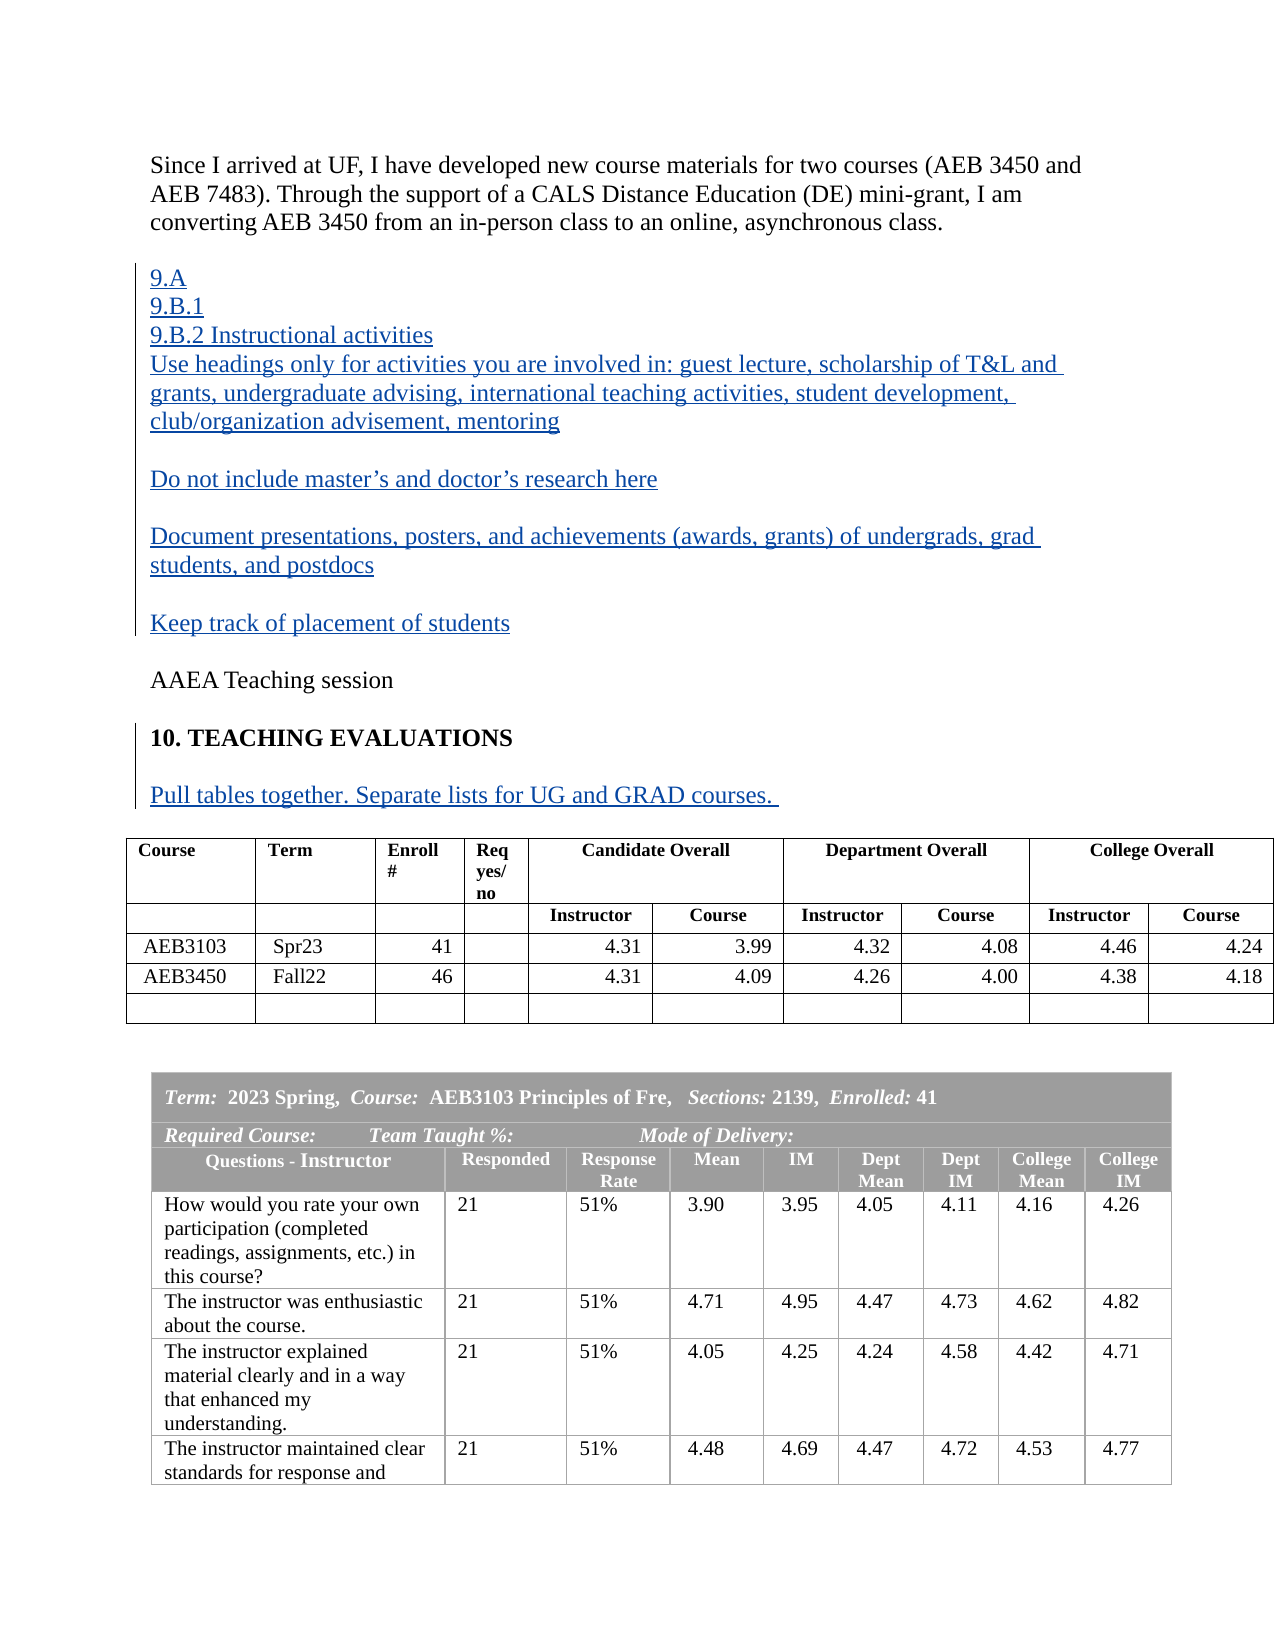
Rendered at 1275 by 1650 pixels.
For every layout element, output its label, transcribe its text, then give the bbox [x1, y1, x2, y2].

table_cell AEB3103 [127, 934, 255, 963]
table_cell [376, 904, 464, 933]
table_cell Fall22 [256, 964, 375, 993]
table_cell 4.26 [784, 964, 901, 993]
table_cell 4.72 [924, 1436, 998, 1484]
table_cell 4.46 [1030, 934, 1148, 963]
table_cell 4.62 [999, 1289, 1084, 1337]
table_header Req yes/ no [465, 839, 528, 903]
table_cell 3.90 [671, 1192, 763, 1288]
table_cell Responded [446, 1148, 566, 1191]
table_cell 4.42 [999, 1339, 1084, 1435]
table_cell [1030, 994, 1148, 1022]
table_cell 51% [567, 1339, 669, 1435]
table_cell 41 [376, 934, 464, 963]
table_cell Response Rate [567, 1148, 669, 1191]
table_cell 4.24 [839, 1339, 923, 1435]
table_cell 4.25 [764, 1339, 838, 1435]
table_cell 4.71 [1086, 1339, 1171, 1435]
table_header Candidate Overall [529, 839, 783, 903]
table_cell 4.05 [839, 1192, 923, 1288]
table_cell 4.53 [999, 1436, 1084, 1484]
table_cell [127, 994, 255, 1022]
table_cell [376, 994, 464, 1022]
table_cell 4.82 [1086, 1289, 1171, 1337]
table_cell 21 [446, 1289, 566, 1337]
table_cell 4.16 [999, 1192, 1084, 1288]
table_cell 3.99 [653, 934, 783, 963]
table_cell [152, 1436, 444, 1484]
table_cell [127, 904, 255, 933]
table_cell 4.77 [1086, 1436, 1171, 1484]
table_cell The instructor was enthusiastic about the course. [152, 1289, 444, 1337]
table_cell 51% [567, 1289, 669, 1337]
table_header Term [256, 839, 375, 903]
table_cell 21 [446, 1192, 566, 1288]
table_cell Instructor [784, 904, 901, 933]
table_cell [1149, 994, 1273, 1022]
table_cell 4.31 [529, 964, 652, 993]
table_header Department Overall [784, 839, 1029, 903]
table_cell 4.38 [1030, 964, 1148, 993]
table_cell [529, 994, 652, 1022]
table_cell Instructor [1030, 904, 1148, 933]
text AAEA Teaching session [150, 665, 1087, 694]
table_cell Dept IM [924, 1148, 998, 1191]
table_cell 4.11 [924, 1192, 998, 1288]
table_cell 4.31 [529, 934, 652, 963]
table_cell 4.18 [1149, 964, 1273, 993]
table_cell 4.08 [902, 934, 1029, 963]
table_cell College Mean [999, 1148, 1084, 1191]
table_cell [256, 904, 375, 933]
table_cell Required Course: Team Taught %: Mode of Delivery: [152, 1123, 1171, 1147]
table_cell 46 [376, 964, 464, 993]
table_cell 4.69 [764, 1436, 838, 1484]
table_cell 4.95 [764, 1289, 838, 1337]
table_cell [465, 964, 528, 993]
table_cell 4.71 [671, 1289, 763, 1337]
table_cell [465, 904, 528, 933]
table_cell [784, 994, 901, 1022]
table_cell Course [902, 904, 1029, 933]
text 10. TEACHING EVALUATIONS [150, 723, 1087, 751]
table_cell 3.95 [764, 1192, 838, 1288]
table_header College Overall [1030, 839, 1273, 903]
table_cell [256, 994, 375, 1022]
table_cell 4.47 [839, 1436, 923, 1484]
table_cell IM [764, 1148, 838, 1191]
table_cell [465, 994, 528, 1022]
table_cell Course [653, 904, 783, 933]
table_cell 21 [446, 1339, 566, 1435]
table_cell Questions - Instructor [152, 1148, 444, 1191]
table_cell 4.58 [924, 1339, 998, 1435]
table_cell The instructor explained material clearly and in a way that enhanced my understanding. [152, 1339, 444, 1435]
table_cell 4.47 [839, 1289, 923, 1337]
table_header Term: 2023 Spring, Course: AEB3103 Principles of Fre, Sections: 2139, Enrolled: 41 [152, 1073, 1171, 1122]
table_cell 4.00 [902, 964, 1029, 993]
text Since I arrived at UF, I have developed new course materials for two courses (AEB 3450 and AEB 7483). Through the support of a CALS Distance Education (DE) mini-grant, I am converting AEB 3450 from an in-person class to an online, asynchronous class. [150, 150, 1087, 236]
table_cell 4.73 [924, 1289, 998, 1337]
table_cell Spr23 [256, 934, 375, 963]
table_cell 4.24 [1149, 934, 1273, 963]
table_cell 21 [446, 1436, 566, 1484]
table_cell 4.32 [784, 934, 901, 963]
table_cell Course [1149, 904, 1273, 933]
table_cell 4.09 [653, 964, 783, 993]
table_cell [653, 994, 783, 1022]
table_cell 4.05 [671, 1339, 763, 1435]
table_cell Dept Mean [839, 1148, 923, 1191]
table_cell Instructor [529, 904, 652, 933]
table_cell How would you rate your own participation (completed readings, assignments, etc.) in this course? [152, 1192, 444, 1288]
table_cell AEB3450 [127, 964, 255, 993]
table_cell [902, 994, 1029, 1022]
table_cell College IM [1086, 1148, 1171, 1191]
table_cell [465, 934, 528, 963]
table_cell 51% [567, 1436, 669, 1484]
table_header Enroll # [376, 839, 464, 903]
table_cell Mean [671, 1148, 763, 1191]
table_header Course [127, 839, 255, 903]
table_cell 4.48 [671, 1436, 763, 1484]
table_cell 4.26 [1086, 1192, 1171, 1288]
table_cell 51% [567, 1192, 669, 1288]
